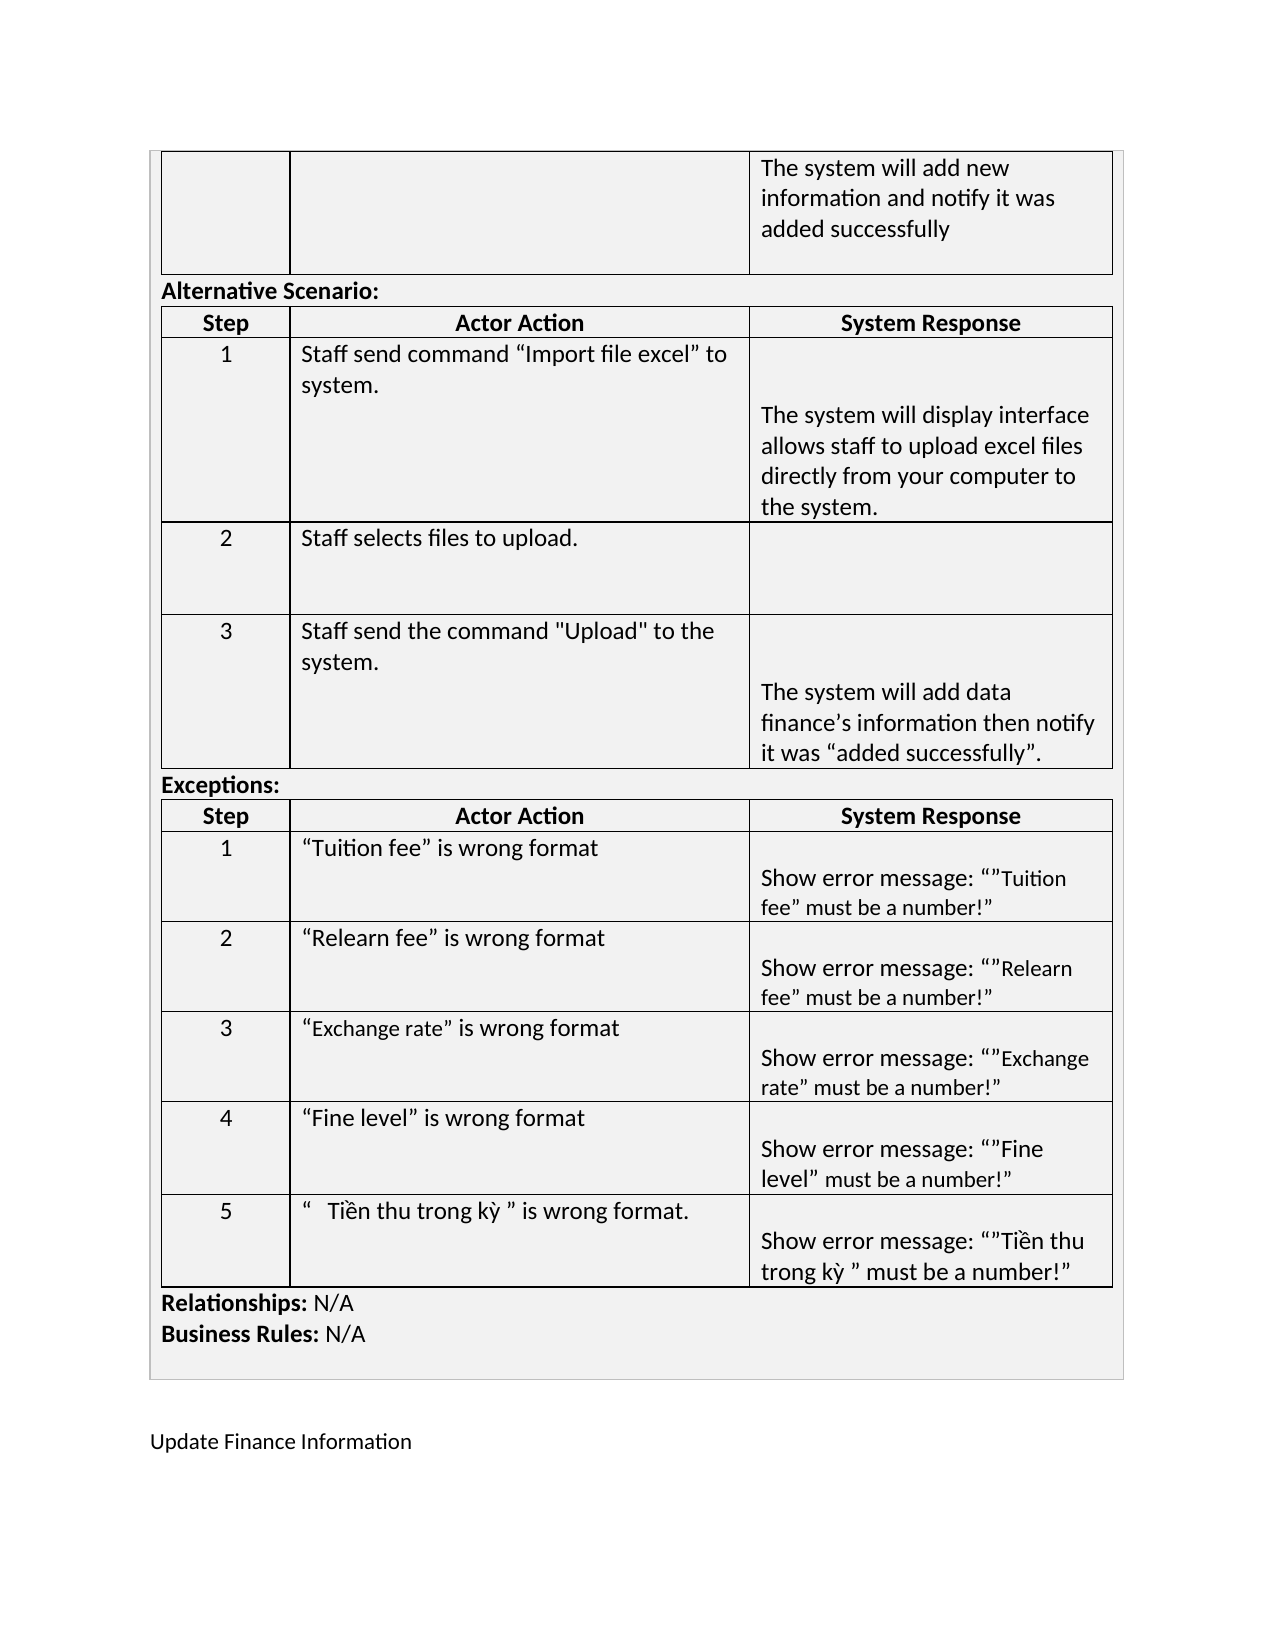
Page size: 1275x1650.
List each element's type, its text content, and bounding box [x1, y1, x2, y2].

text Update Finance Information [150, 1427, 1125, 1455]
